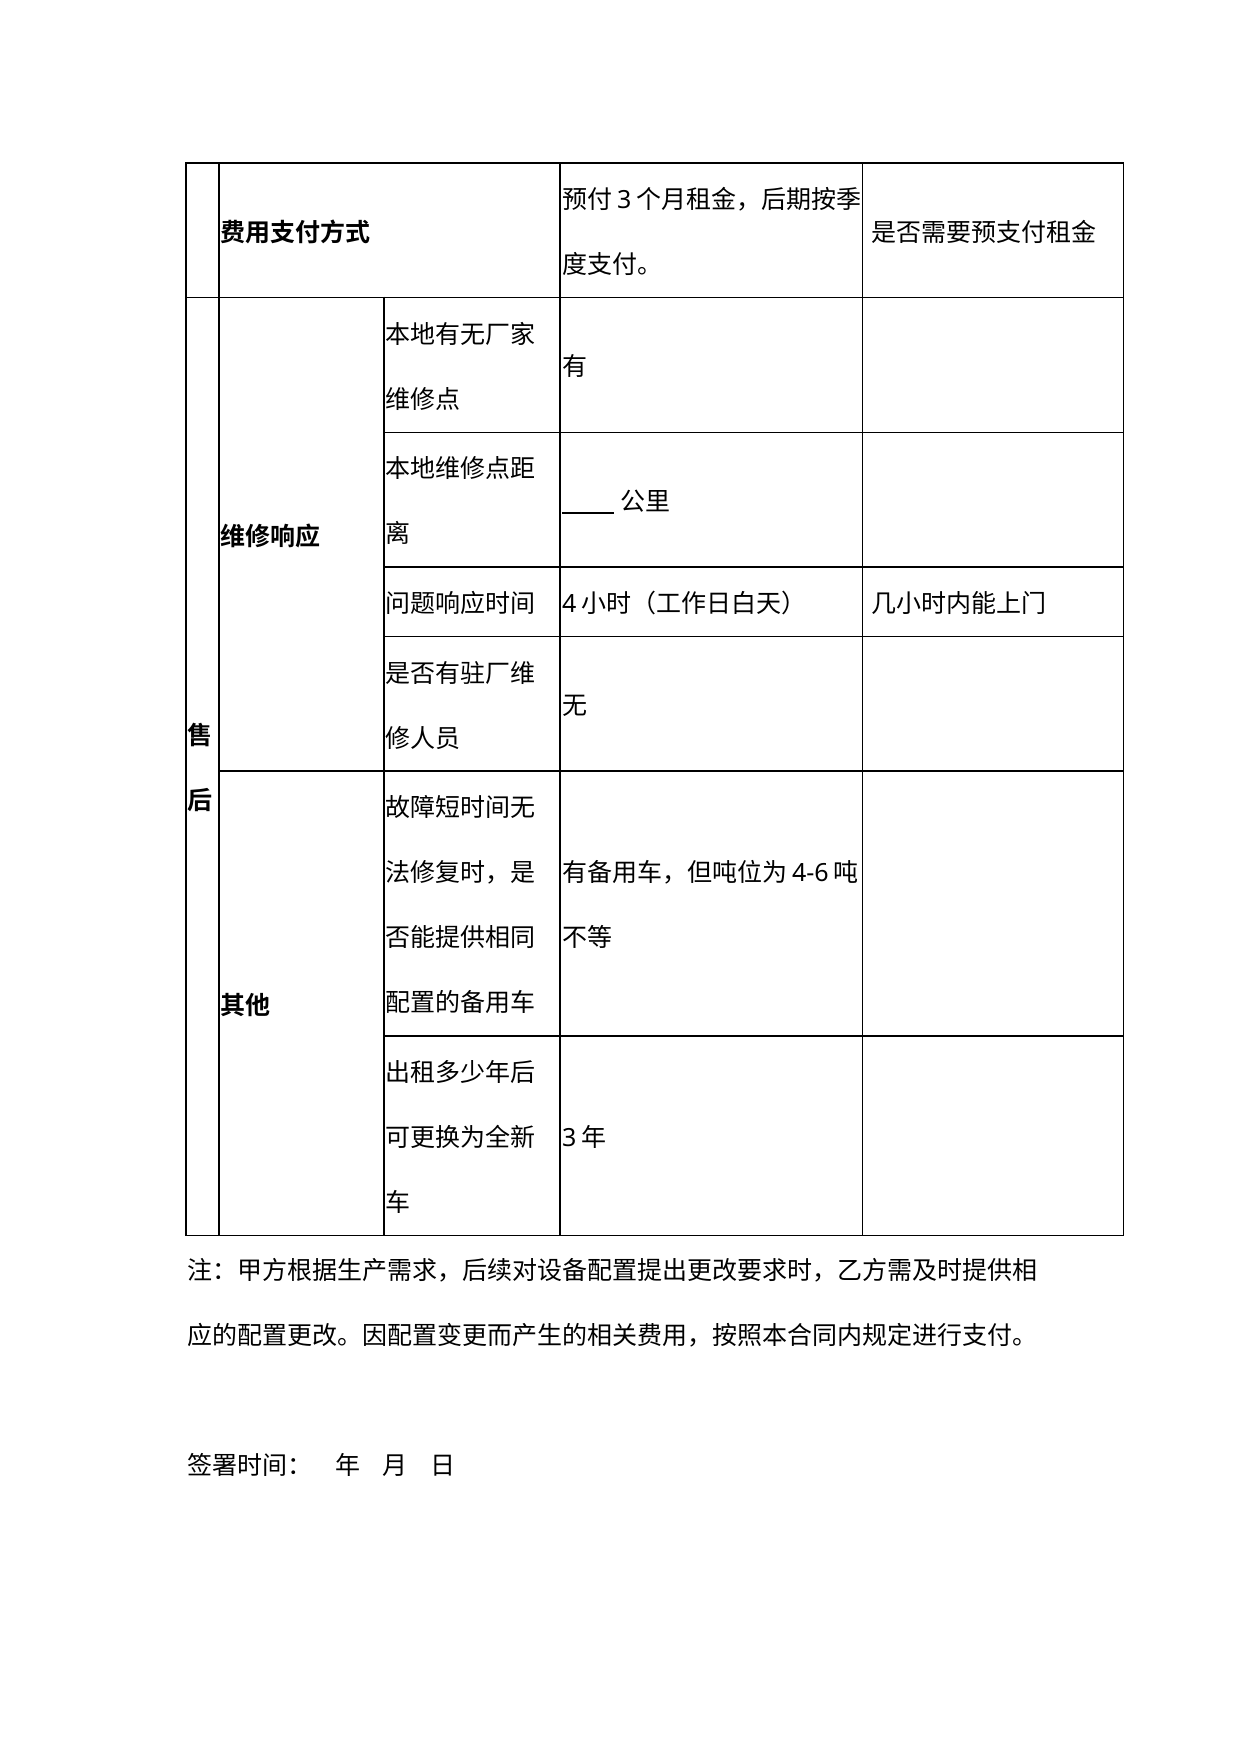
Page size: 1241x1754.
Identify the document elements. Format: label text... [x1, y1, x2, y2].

table_cell 本地有无厂家维修点 [385, 298, 559, 431]
table_cell 4小时（工作日白天） [561, 568, 862, 636]
table_cell 有备用车，但吨位为4-6吨不等 [561, 772, 862, 1035]
table_cell [863, 1037, 1123, 1235]
table_cell 3年 [561, 1037, 862, 1235]
table_cell 本地维修点距离 [385, 433, 559, 566]
table_cell 出租多少年后可更换为全新车 [385, 1037, 559, 1235]
table_cell 问题响应时间 [385, 568, 559, 636]
table_cell [863, 433, 1123, 566]
table_cell [863, 298, 1123, 431]
table_cell 预付3个月租金，后期按季度支付。 [561, 164, 862, 297]
table_cell [863, 772, 1123, 1035]
table_cell 公里 [561, 433, 862, 566]
table_cell 是否需要预支付租金 [863, 164, 1123, 297]
table_cell 售后 [187, 298, 218, 1235]
table_cell 有 [561, 298, 862, 431]
table_cell 维修响应 [220, 298, 383, 770]
text 签署时间： 年 月 日 [187, 1431, 1053, 1496]
table_cell 是否有驻厂维修人员 [385, 637, 559, 770]
text 注：甲方根据生产需求，后续对设备配置提出更改要求时，乙方需及时提供相应的配置更改。因配置变更而产生的相关费用，按照本合同内规定进行支付。 [187, 1236, 1053, 1366]
table_cell 费用支付方式 [220, 164, 559, 297]
table_cell 几小时内能上门 [863, 568, 1123, 636]
table_cell 无 [561, 637, 862, 770]
table_cell [863, 637, 1123, 770]
table_cell 其他 [220, 772, 383, 1235]
table_cell 故障短时间无法修复时，是否能提供相同配置的备用车 [385, 772, 559, 1035]
